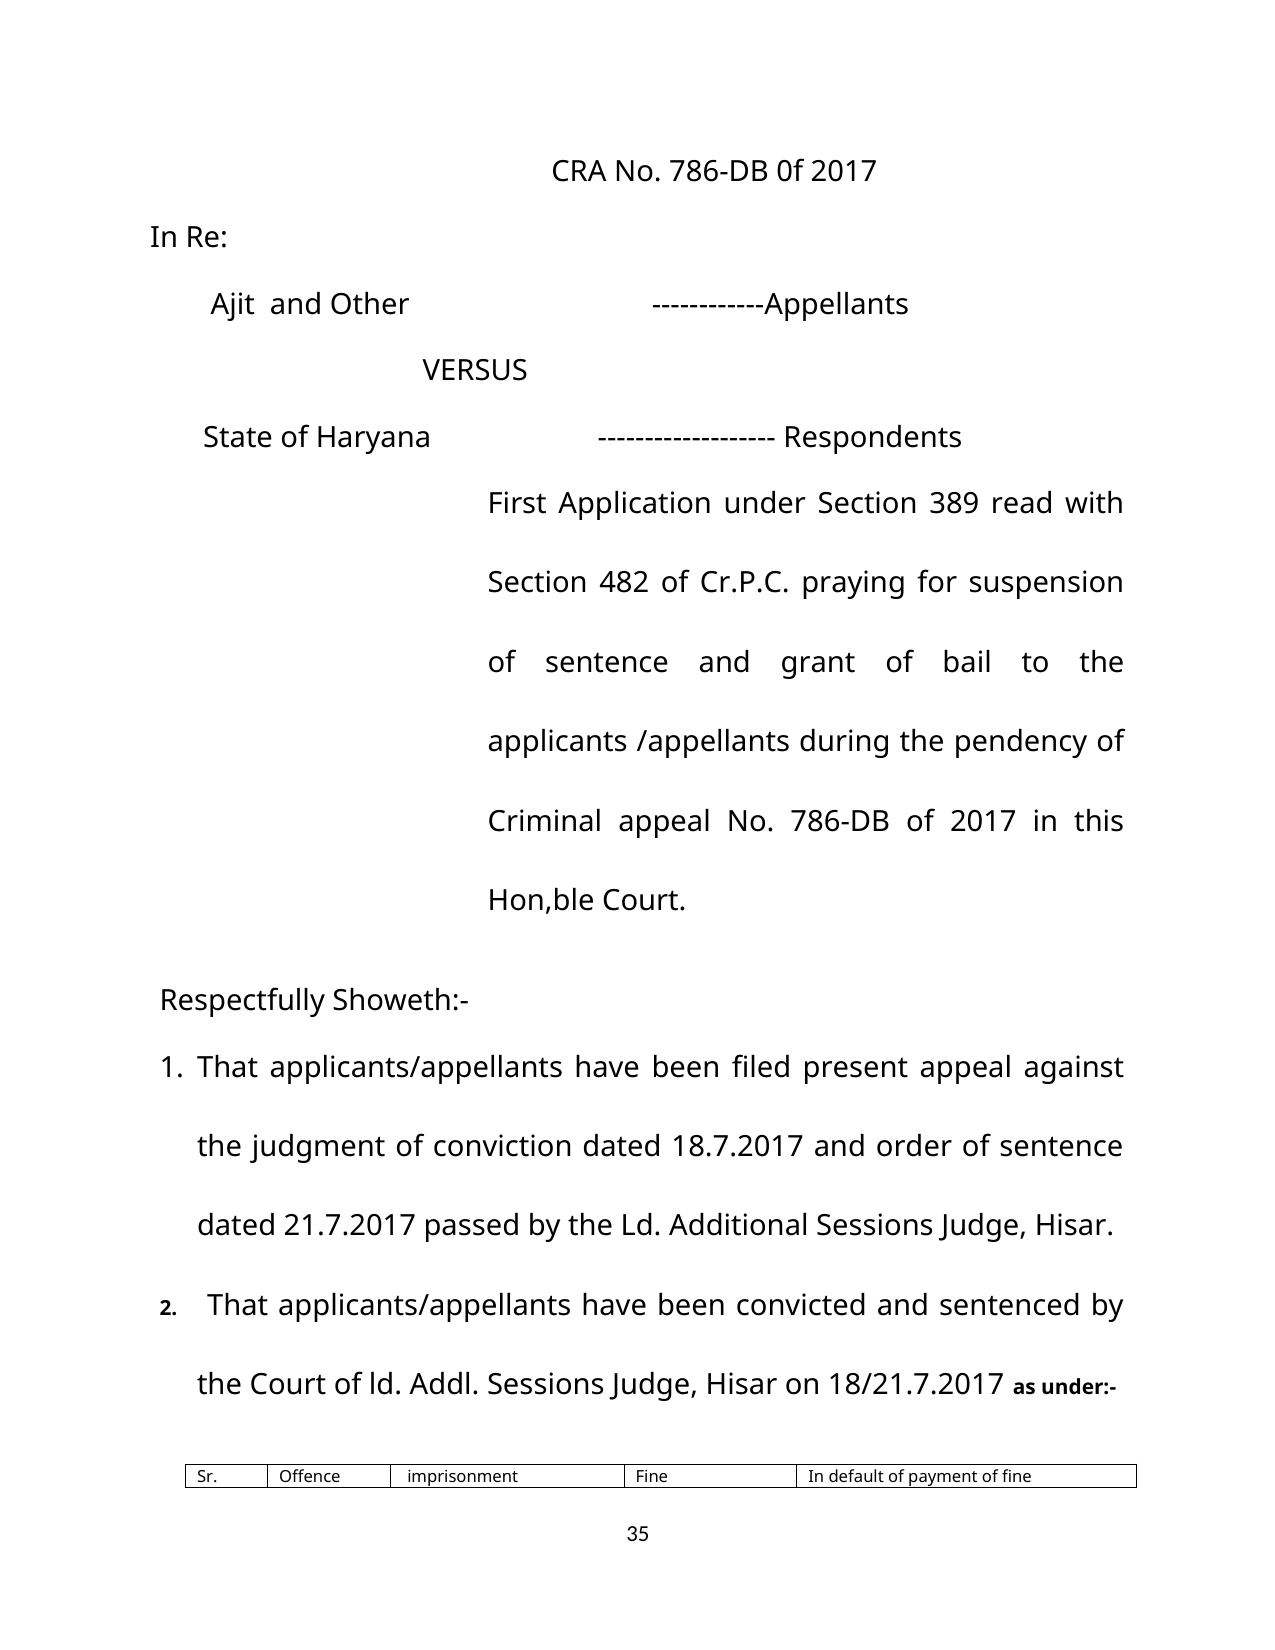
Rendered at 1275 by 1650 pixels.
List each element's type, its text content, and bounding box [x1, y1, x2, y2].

text VERSUS [150, 349, 1125, 389]
text In Re: [150, 216, 1125, 256]
text First Application under Section 389 read with Section 482 of Cr.P.C. praying for suspension of sentence and grant of bail to the applicants /appellants during the pendency of Criminal appeal No. 786-DB of 2017 in this Hon,ble Court. [487, 482, 1125, 919]
list That applicants/appellants have been convicted and sentenced by the Court of ld. Addl. Sessions Judge, Hisar on 18/21.7.2017 as under:- [159, 1284, 1125, 1403]
table_header Sr. No. [186, 1465, 267, 1487]
table_header Fine [625, 1465, 796, 1487]
text Respectfully Showeth:- [159, 979, 1125, 1019]
table_header imprisonment [391, 1465, 624, 1487]
table_header Offence u/ss [268, 1465, 390, 1487]
text CRA No. 786-DB 0f 2017 [150, 150, 1125, 190]
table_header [797, 1465, 1136, 1487]
text Ajit and Other ------------Appellants [150, 283, 1125, 323]
list That applicants/appellants have been filed present appeal against the judgment of conviction dated 18.7.2017 and order of sentence dated 21.7.2017 passed by the Ld. Additional Sessions Judge, Hisar. [159, 1046, 1125, 1244]
text State of Haryana ------------------- Respondents [150, 416, 1125, 456]
